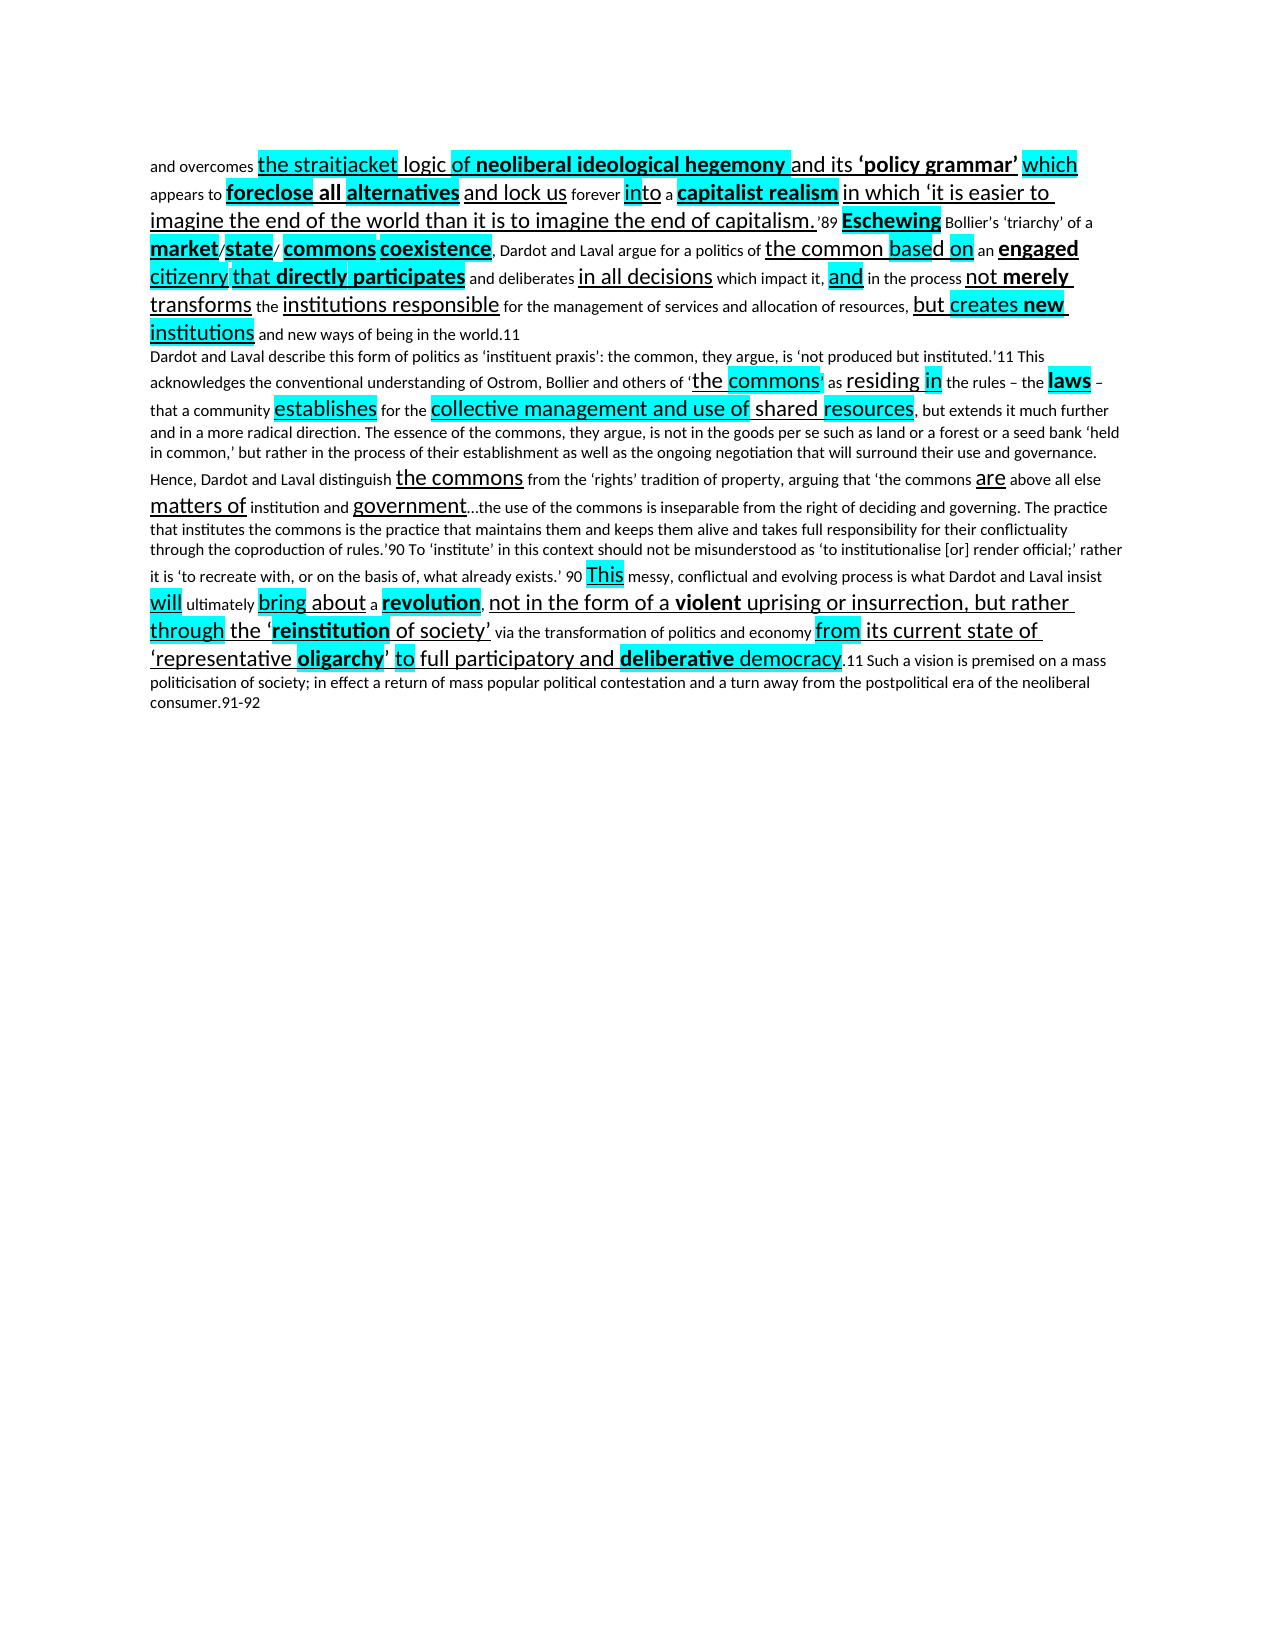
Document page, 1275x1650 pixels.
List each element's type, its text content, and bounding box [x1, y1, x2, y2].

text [150, 150, 1125, 346]
text Dardot and Laval describe this form of politics as ‘instituent praxis’: the common, they argue, is ‘not produced but instituted.’11 This acknowledges the conventional understanding of Ostrom, Bollier and others of ‘the commons’ as residing in the rules – the laws – that a community establishes for the collective management and use of shared resources, but extends it much further and in a more radical direction. The essence of the commons, they argue, is not in the goods per se such as land or a forest or a seed bank ‘held in common,’ but rather in the process of their establishment as well as the ongoing negotiation that will surround their use and governance. Hence, Dardot and Laval distinguish the commons from the ‘rights’ tradition of property, arguing that ‘the commons are above all else matters of institution and government…the use of the commons is inseparable from the right of deciding and governing. The practice that institutes the commons is the practice that maintains them and keeps them alive and takes full responsibility for their conflictuality through the coproduction of rules.’90 To ‘institute’ in this context should not be misunderstood as ‘to institutionalise [or] render official;’ rather it is ‘to recreate with, or on the basis of, what already exists.’ 90 This messy, conflictual and evolving process is what Dardot and Laval insist will ultimately bring about a revolution, not in the form of a violent uprising or insurrection, but rather through the ‘reinstitution of society’ via the transformation of politics and economy from its current state of ‘representative oligarchy’ to full participatory and deliberative democracy.11 Such a vision is premised on a mass politicisation of society; in effect a return of mass popular political contestation and a turn away from the postpolitical era of the neoliberal consumer.91-92 [150, 346, 1125, 712]
